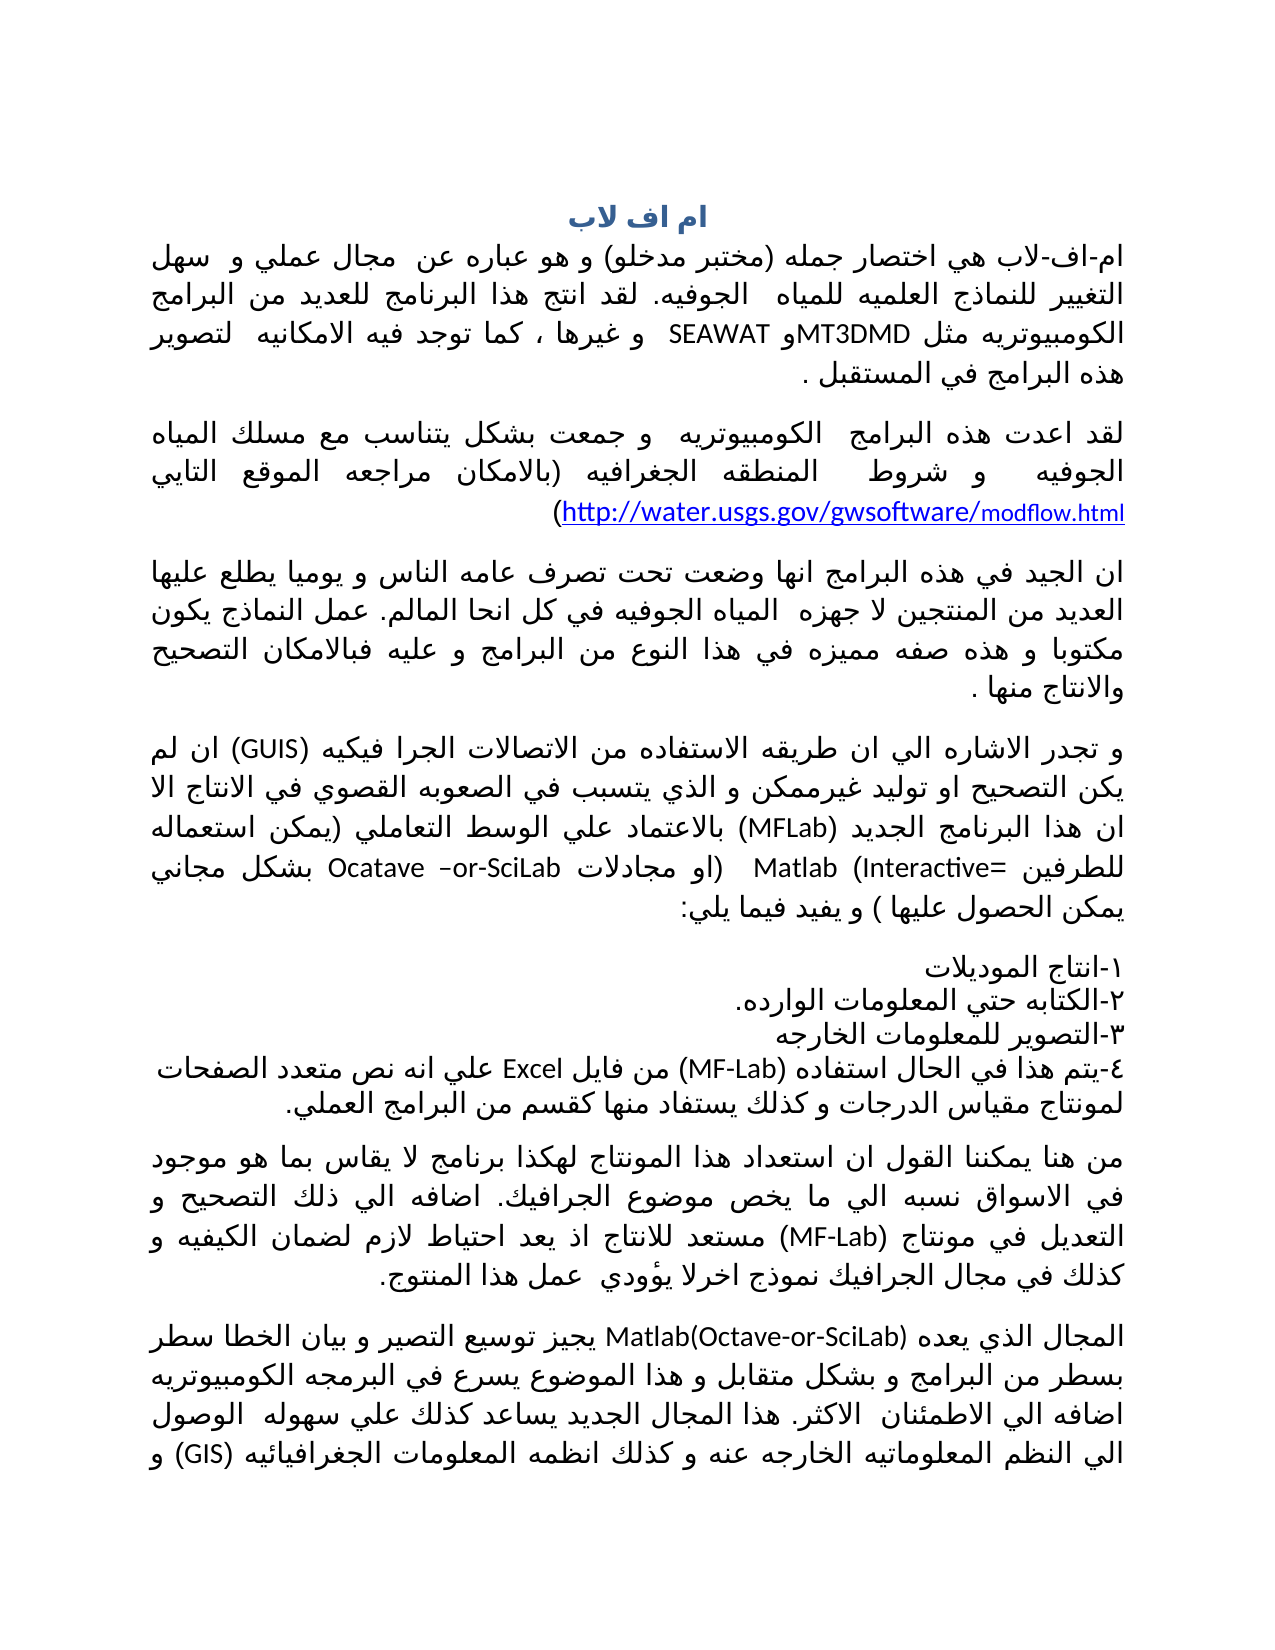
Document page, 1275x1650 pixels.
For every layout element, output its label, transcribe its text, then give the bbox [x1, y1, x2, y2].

text ٢-الكتابه حتي المعلومات الوارده. [150, 983, 1125, 1017]
text ١-انتاج الموديلات [150, 949, 1125, 983]
text ٣-التصوير للمعلومات الخارجه [150, 1017, 1125, 1051]
text لقد اعدت هذه البرامج الكومبيوتريه و جمعت بشكل يتناسب مع مسلك المياه الجوفيه و شروط المنطقه الجغرافيه (بالامكان مراجعه الموقع التايي http://water.usgs.gov/gwsoftware/modflow.html) [150, 416, 1125, 529]
text و تجدر الاشاره الي ان طريقه الاستفاده من الاتصالات الجرا فيكيه (GUIS) ان لم يكن التصحيح او توليد غيرممكن و الذي يتسبب في الصعوبه القصوي في الانتاج الا ان هذا البرنامج الجديد (MFLab) بالاعتماد علي الوسط التعاملي (يمكن استعماله للطرفين =Interactive) Matlab (او مجادلات Ocatave –or-SciLab بشكل مجاني يمكن الحصول عليها ) و يفيد فيما يلي: [150, 730, 1125, 924]
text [150, 1318, 1125, 1471]
text ٤-يتم هذا في الحال استفاده (MF-Lab) من فايل Excel علي انه نص متعدد الصفحات لمونتاج مقياس الدرجات و كذلك يستفاد منها كقسم من البرامج العملي. [150, 1051, 1125, 1120]
text من هنا يمكننا القول ان استعداد هذا المونتاج لهكذا برنامج لا يقاس بما هو موجود في الاسواق نسبه الي ما يخص موضوع الجرافيك. اضافه الي ذلك التصحيح و التعديل في مونتاج (MF-Lab) مستعد للانتاج اذ يعد احتياط لازم لضمان الكيفيه و كذلك في مجال الجرافيك نموذج اخرلا يؤودي عمل هذا المنتوج. [150, 1141, 1125, 1292]
text ان الجيد في هذه البرامج انها وضعت تحت تصرف عامه الناس و يوميا يطلع عليها العديد من المنتجين لا جهزه المياه الجوفيه في كل انحا المالم. عمل النماذج يكون مكتوبا و هذه صفه مميزه في هذا النوع من البرامج و عليه فبالامكان التصحيح والانتاج منها . [150, 555, 1125, 704]
text ام-اف-لاب هي اختصار جمله (مختبر مدخلو) و هو عباره عن مجال عملي و سهل التغيير للنماذج العلميه للمياه الجوفيه. لقد انتج هذا البرنامج للعديد من البرامج الكومبيوتريه مثل MT3DMDو SEAWAT و غيرها ، كما توجد فيه الامكانيه لتصوير هذه البرامج في المستقبل . [150, 238, 1125, 390]
subtitle ام اف لاب [150, 200, 1125, 233]
